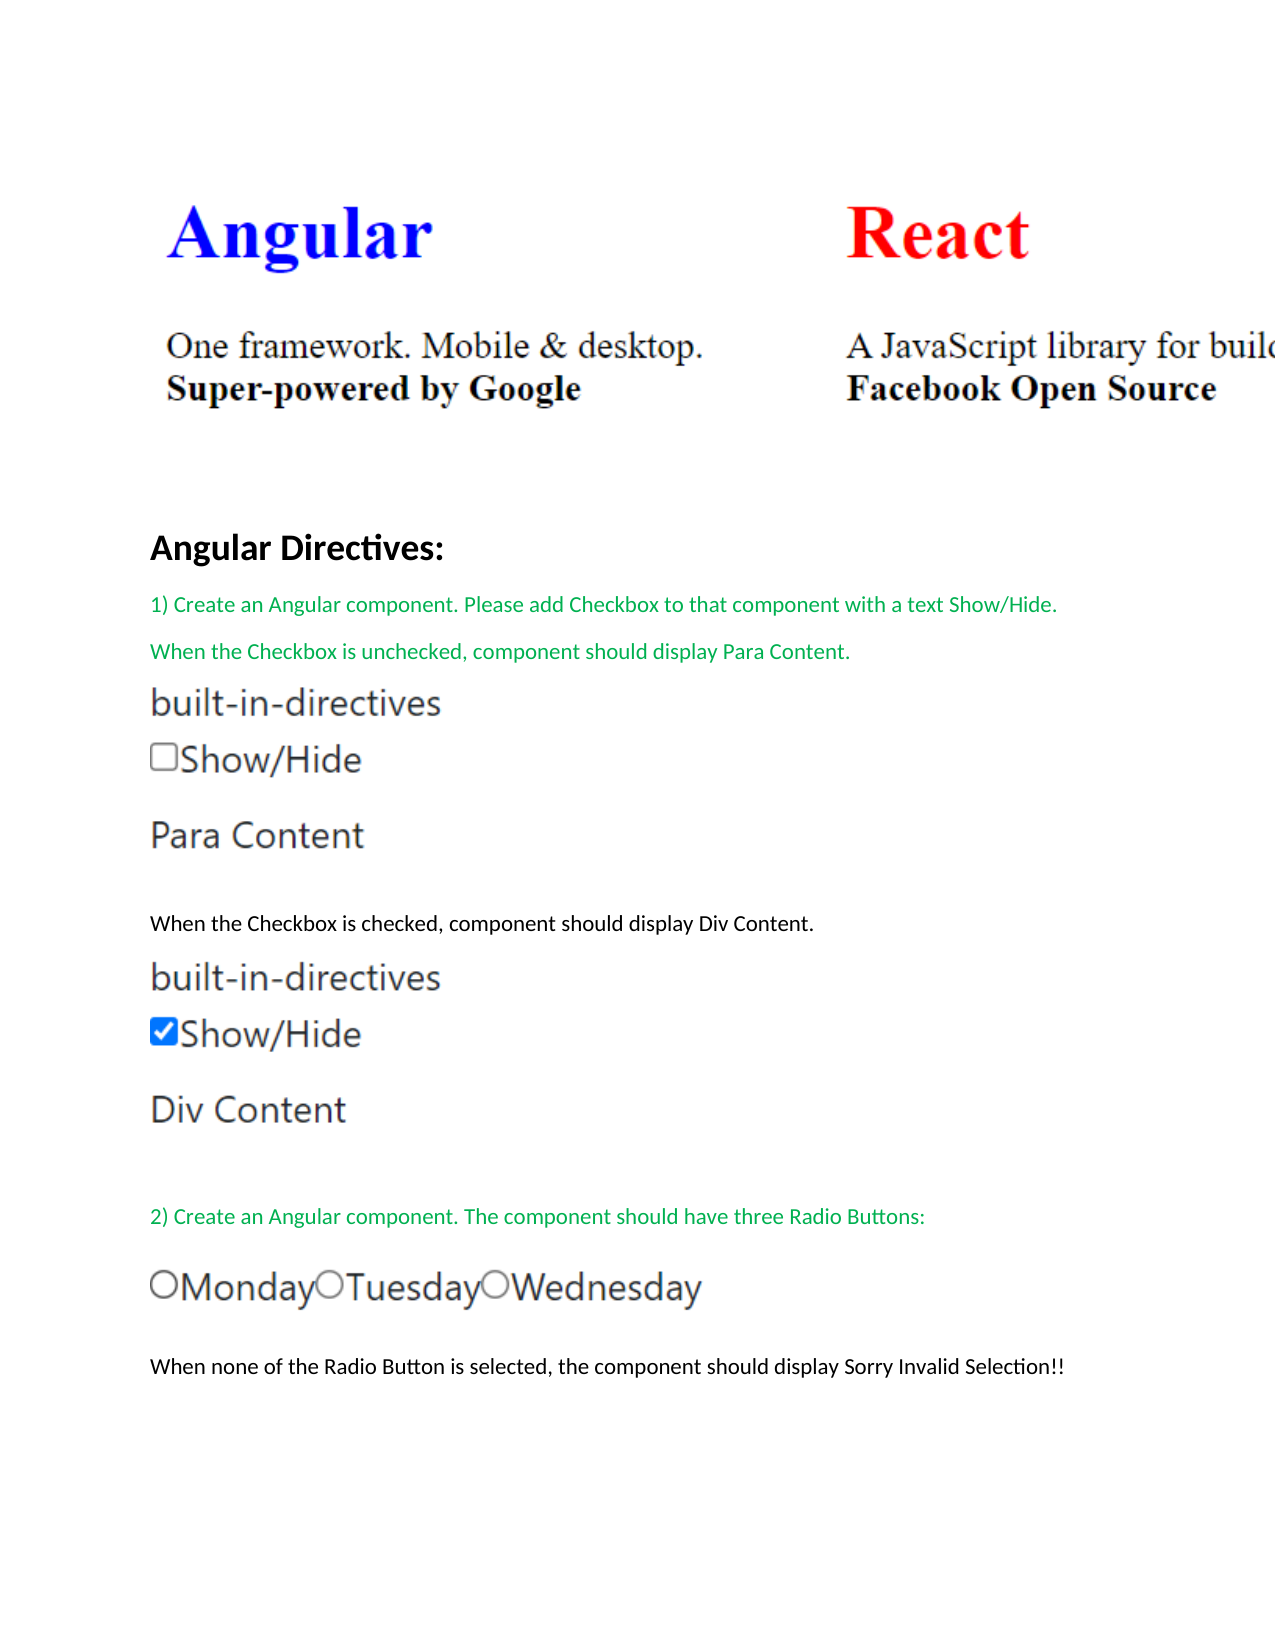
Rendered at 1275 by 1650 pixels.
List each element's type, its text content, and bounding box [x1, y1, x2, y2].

text 1) Create an Angular component. Please add Checkbox to that component with a text Show/Hide. [150, 590, 1125, 618]
text When the Checkbox is checked, component should display Div Content. [150, 909, 1125, 938]
text Angular Directives: [150, 524, 1125, 570]
picture [150, 1248, 736, 1334]
picture [150, 956, 449, 1137]
picture [150, 150, 1275, 429]
text When the Checkbox is unchecked, component should display Para Content. [150, 637, 1125, 665]
picture [150, 683, 451, 861]
text When none of the Radio Button is selected, the component should display Sorry Invalid Selection!! [150, 1352, 1125, 1380]
text 2) Create an Angular component. The component should have three Radio Buttons: [150, 1202, 1125, 1230]
